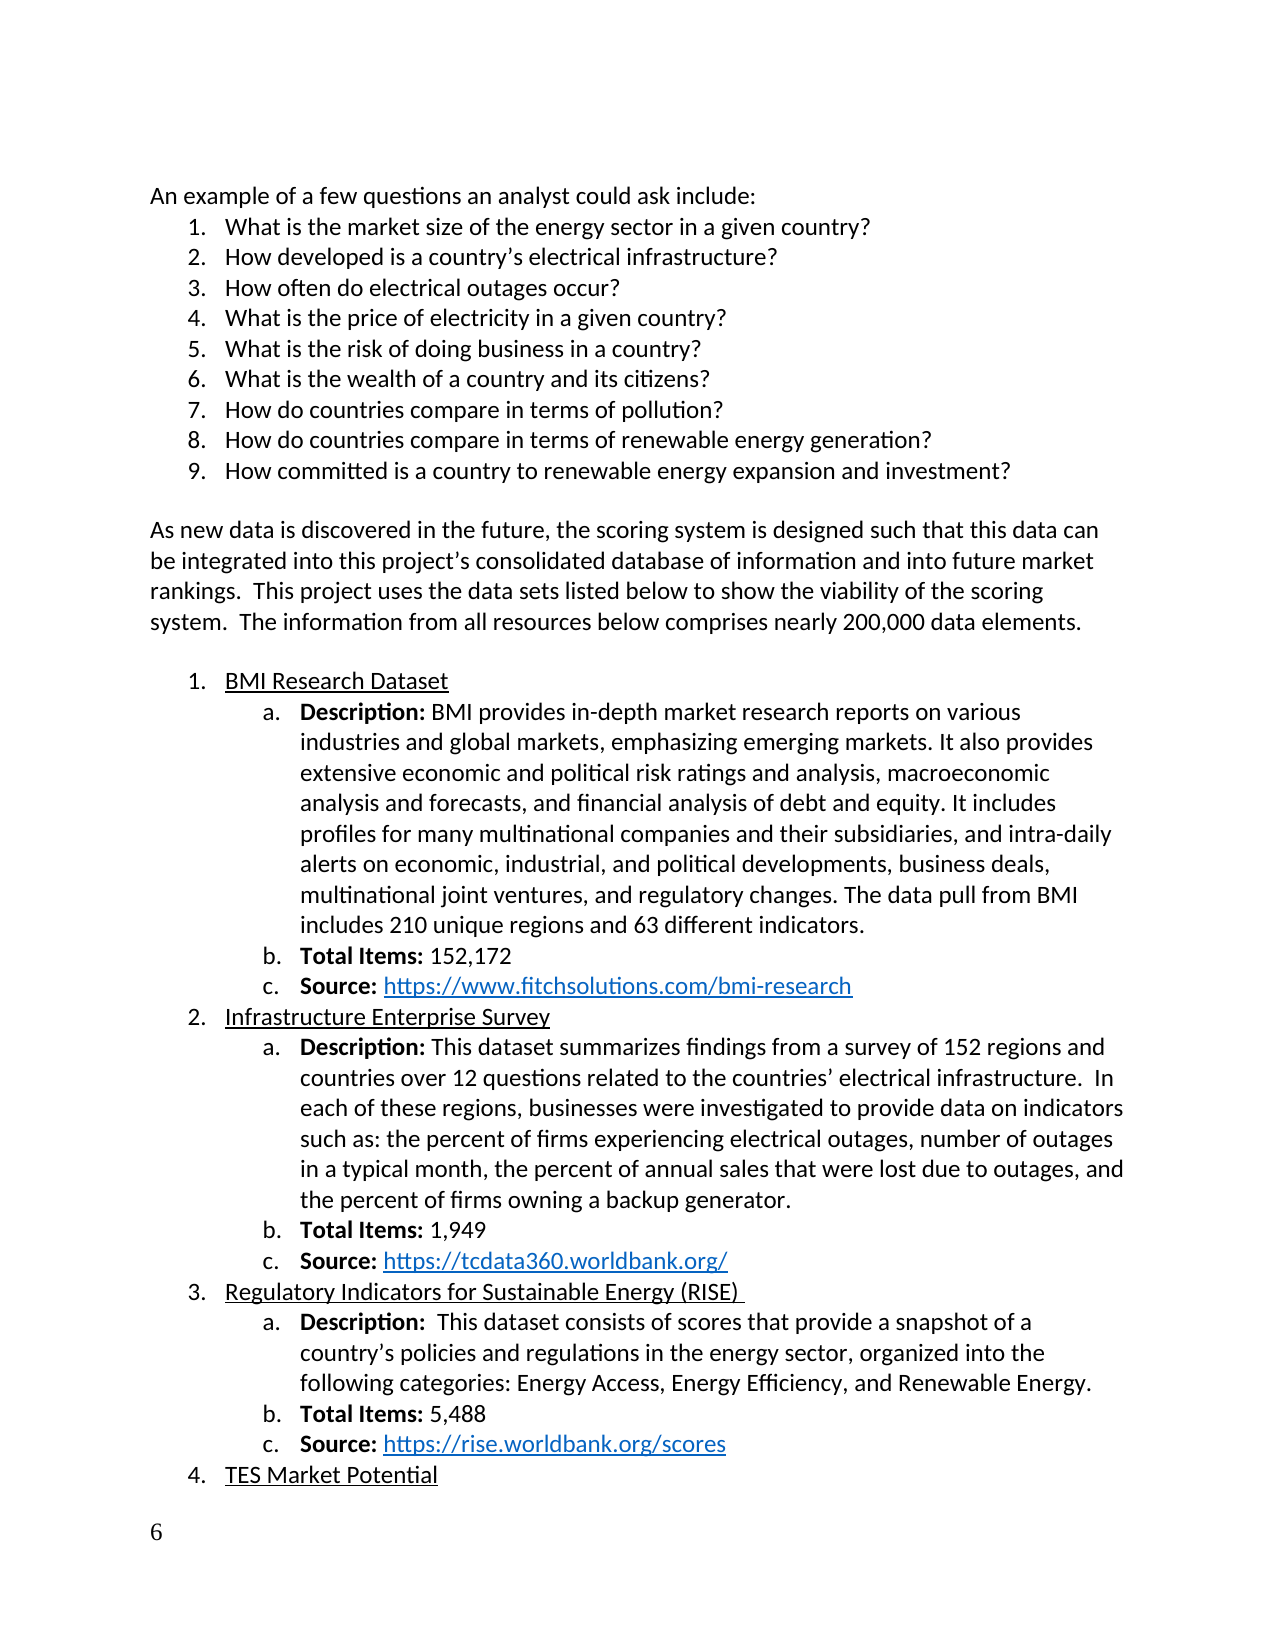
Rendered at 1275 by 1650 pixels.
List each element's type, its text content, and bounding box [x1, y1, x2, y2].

list BMI Research Dataset [187, 665, 1125, 696]
list How committed is a country to renewable energy expansion and investment? [187, 455, 1125, 486]
list Source: https://www.fitchsolutions.com/bmi-research [262, 971, 1125, 1001]
list Description: This dataset summarizes findings from a survey of 152 regions and countries over 12 questions related to the countries’ electrical infrastructure. In each of these regions, businesses were investigated to provide data on indicators such as: the percent of firms experiencing electrical outages, number of outages in a typical month, the percent of annual sales that were lost due to outages, and the percent of firms owning a backup generator. [262, 1032, 1125, 1215]
list Total Items: 152,172 [262, 940, 1125, 971]
list Description: This dataset consists of scores that provide a snapshot of a country’s policies and regulations in the energy sector, organized into the following categories: Energy Access, Energy Efficiency, and Renewable Energy. [262, 1306, 1125, 1398]
list Infrastructure Enterprise Survey [187, 1001, 1125, 1032]
text An example of a few questions an analyst could ask include: [150, 181, 1125, 211]
list How do countries compare in terms of pollution? [187, 394, 1125, 425]
list Source: https://tcdata360.worldbank.org/ [262, 1245, 1125, 1276]
list TES Market Potential [187, 1459, 1125, 1489]
list Total Items: 1,949 [262, 1215, 1125, 1245]
list What is the market size of the energy sector in a given country? [187, 211, 1125, 242]
list What is the price of electricity in a given country? [187, 303, 1125, 333]
list Regulatory Indicators for Sustainable Energy (RISE) [187, 1276, 1125, 1306]
text As new data is discovered in the future, the scoring system is designed such that this data can be integrated into this project’s consolidated database of information and into future market rankings. This project uses the data sets listed below to show the viability of the scoring system. The information from all resources below comprises nearly 200,000 data elements. [150, 514, 1125, 637]
list How developed is a country’s electrical infrastructure? [187, 242, 1125, 272]
list How do countries compare in terms of renewable energy generation? [187, 425, 1125, 455]
list What is the risk of doing business in a country? [187, 333, 1125, 364]
list Total Items: 5,488 [262, 1398, 1125, 1428]
list How often do electrical outages occur? [187, 272, 1125, 303]
list Description: BMI provides in-depth market research reports on various industries and global markets, emphasizing emerging markets. It also provides extensive economic and political risk ratings and analysis, macroeconomic analysis and forecasts, and financial analysis of debt and equity. It includes profiles for many multinational companies and their subsidiaries, and intra-daily alerts on economic, industrial, and political developments, business deals, multinational joint ventures, and regulatory changes. The data pull from BMI includes 210 unique regions and 63 different indicators. [262, 696, 1125, 940]
list What is the wealth of a country and its citizens? [187, 364, 1125, 394]
list Source: https://rise.worldbank.org/scores [262, 1428, 1125, 1459]
